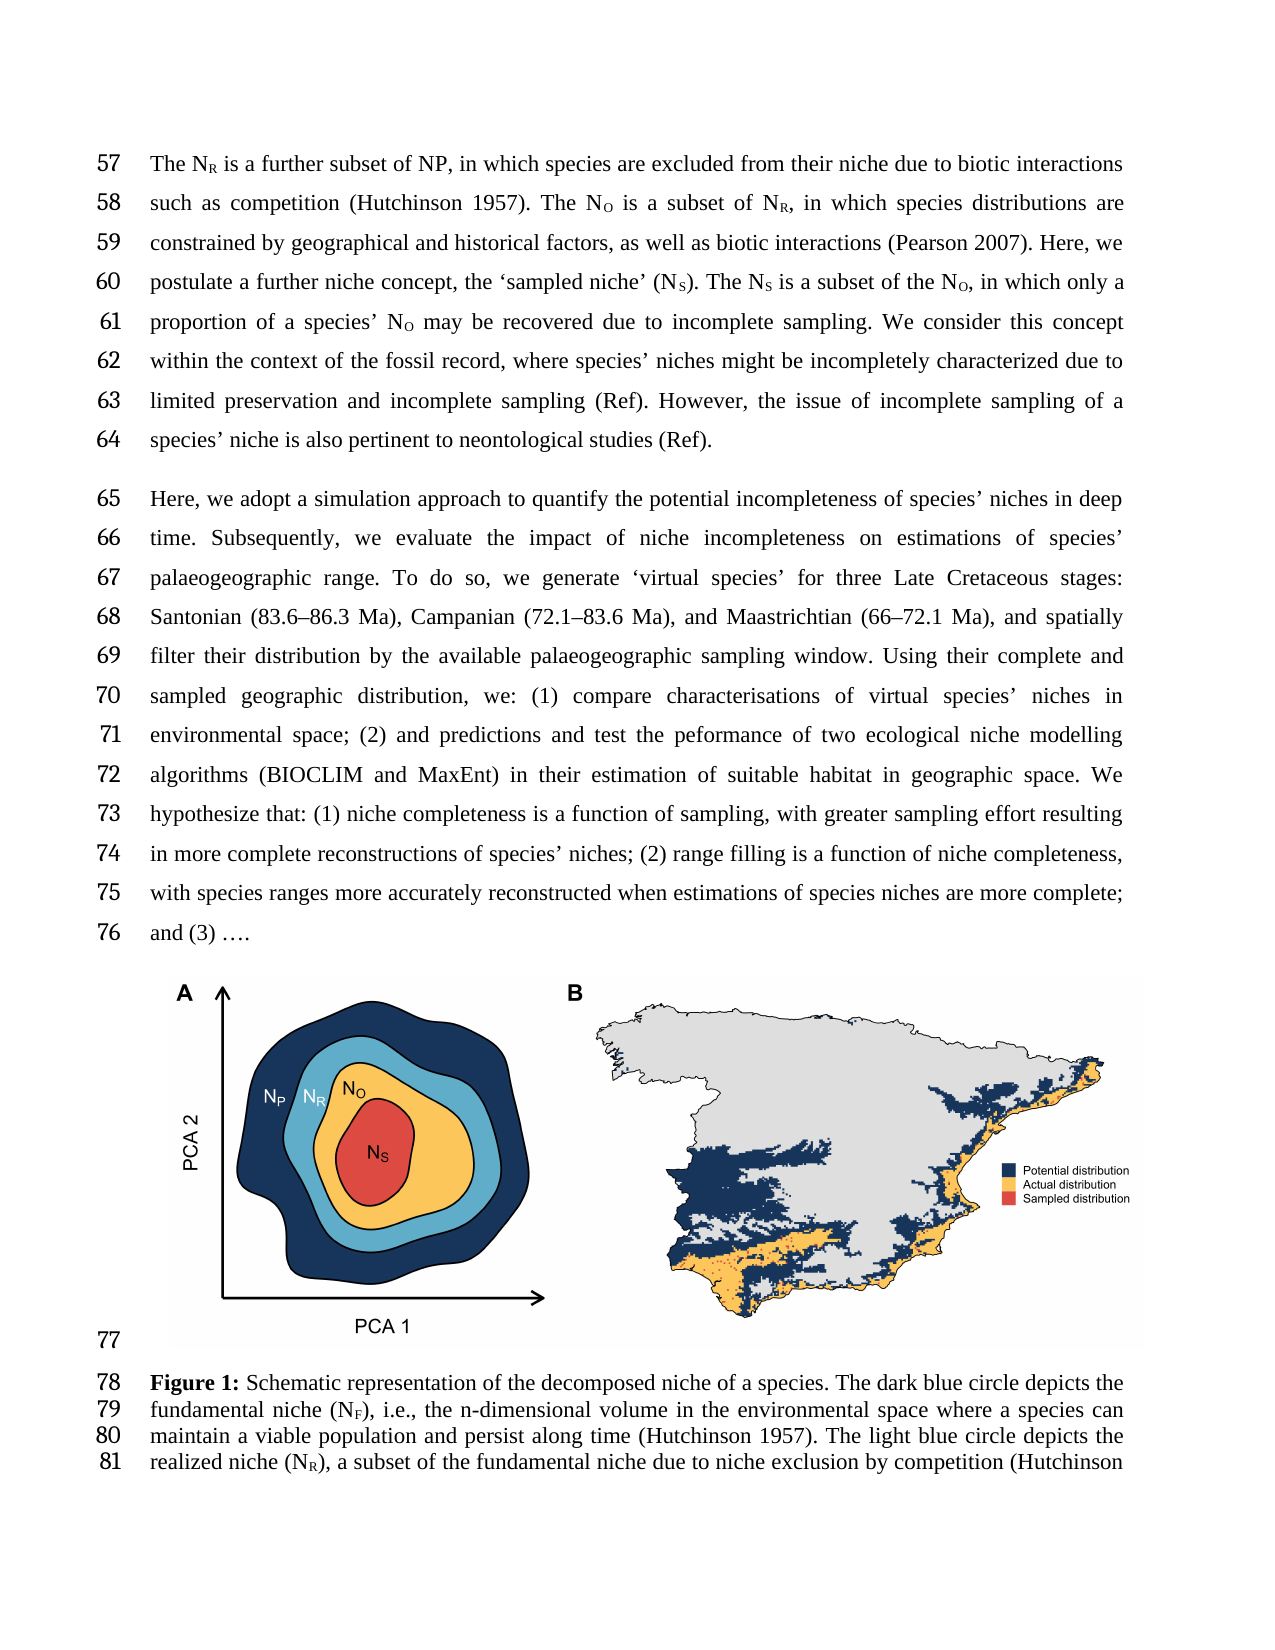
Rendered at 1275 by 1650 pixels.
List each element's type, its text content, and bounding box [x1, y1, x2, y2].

text Here, we adopt a simulation approach to quantify the potential incompleteness of species’ niches in deep time. Subsequently, we evaluate the impact of niche incompleteness on estimations of species’ palaeogeographic range. To do so, we generate ‘virtual species’ for three Late Cretaceous stages: Santonian (83.6–86.3 Ma), Campanian (72.1–83.6 Ma), and Maastrichtian (66–72.1 Ma), and spatially filter their distribution by the available palaeogeographic sampling window. Using their complete and sampled geographic distribution, we: (1) compare characterisations of virtual species’ niches in environmental space; (2) and predictions and test the peformance of two ecological niche modelling algorithms (BIOCLIM and MaxEnt) in their estimation of suitable habitat in geographic space. We hypothesize that: (1) niche completeness is a function of sampling, with greater sampling effort resulting in more complete reconstructions of species’ niches; (2) range filling is a function of niche completeness, with species ranges more accurately reconstructed when estimations of species niches are more complete; and (3) …. [150, 484, 1125, 945]
picture [168, 977, 1144, 1349]
